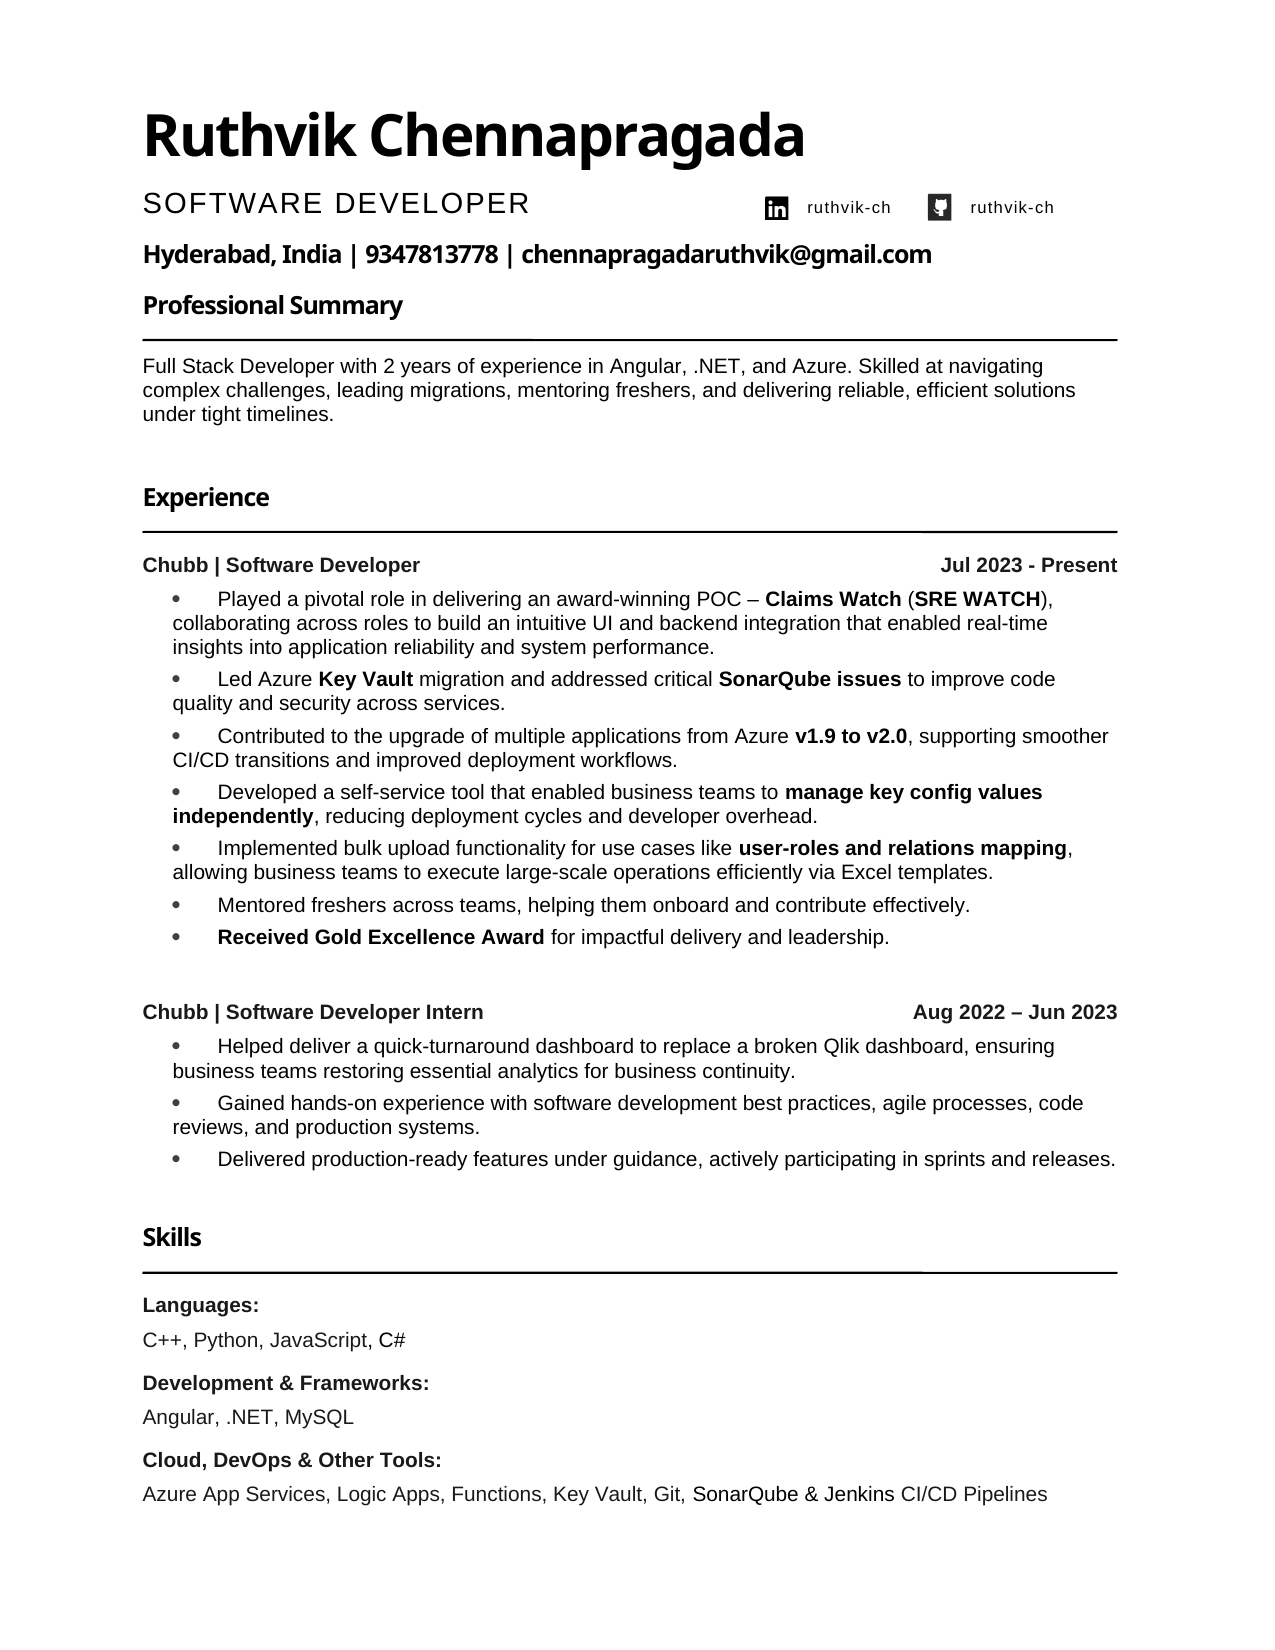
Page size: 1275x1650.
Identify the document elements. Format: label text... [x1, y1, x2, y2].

subtitle Cloud, DevOps & Other Tools: [142, 1447, 1117, 1471]
list Received Gold Excellence Award for impactful delivery and leadership. [172, 925, 1117, 949]
subtitle Professional Summary [142, 287, 1117, 321]
list Delivered production-ready features under guidance, actively participating in sprints and releases. [172, 1147, 1117, 1171]
list Mentored freshers across teams, helping them onboard and contribute effectively. [172, 892, 1117, 917]
subtitle Languages: [142, 1293, 1117, 1317]
subtitle Chubb | Software Developer Jul 2023 - Present [142, 552, 1117, 576]
subtitle Chubb | Software Developer Intern Aug 2022 – Jun 2023 [142, 1000, 1117, 1024]
picture [763, 195, 789, 220]
list Developed a self-service tool that enabled business teams to manage key config values independently, reducing deployment cycles and developer overhead. [172, 780, 1117, 828]
subtitle Software Developer ruthvik-ch ruthvik-ch [142, 186, 1117, 220]
list Implemented bulk upload functionality for use cases like user-roles and relations mapping, allowing business teams to execute large-scale operations efficiently via Excel templates. [172, 836, 1117, 884]
text Angular, .NET, MySQL [142, 1405, 1117, 1429]
title Ruthvik Chennapragada [142, 94, 1117, 174]
text Azure App Services, Logic Apps, Functions, Key Vault, Git, SonarQube & Jenkins CI/CD Pipelines [142, 1482, 1117, 1506]
subtitle Skills [142, 1220, 1117, 1254]
list Led Azure Key Vault migration and addressed critical SonarQube issues to improve code quality and security across services. [172, 667, 1117, 715]
text Full Stack Developer with 2 years of experience in Angular, .NET, and Azure. Skilled at navigating complex challenges, leading migrations, mentoring freshers, and delivering reliable, efficient solutions under tight timelines. [142, 354, 1117, 426]
list Helped deliver a quick-turnaround dashboard to replace a broken Qlik dashboard, ensuring business teams restoring essential analytics for business continuity. [172, 1034, 1117, 1082]
subtitle Hyderabad, India | 9347813778 | chennapragadaruthvik@gmail.com [142, 237, 1117, 271]
list Played a pivotal role in delivering an award-winning POC – Claims Watch (SRE WATCH), collaborating across roles to build an intuitive UI and backend integration that enabled real-time insights into application reliability and system performance. [172, 587, 1117, 659]
list Contributed to the upgrade of multiple applications from Azure v1.9 to v2.0, supporting smoother CI/CD transitions and improved deployment workflows. [172, 723, 1117, 771]
list Gained hands-on experience with software development best practices, agile processes, code reviews, and production systems. [172, 1091, 1117, 1139]
subtitle Development & Frameworks: [142, 1370, 1117, 1394]
text C++, Python, JavaScript, C# [142, 1328, 1117, 1352]
picture [926, 193, 952, 219]
